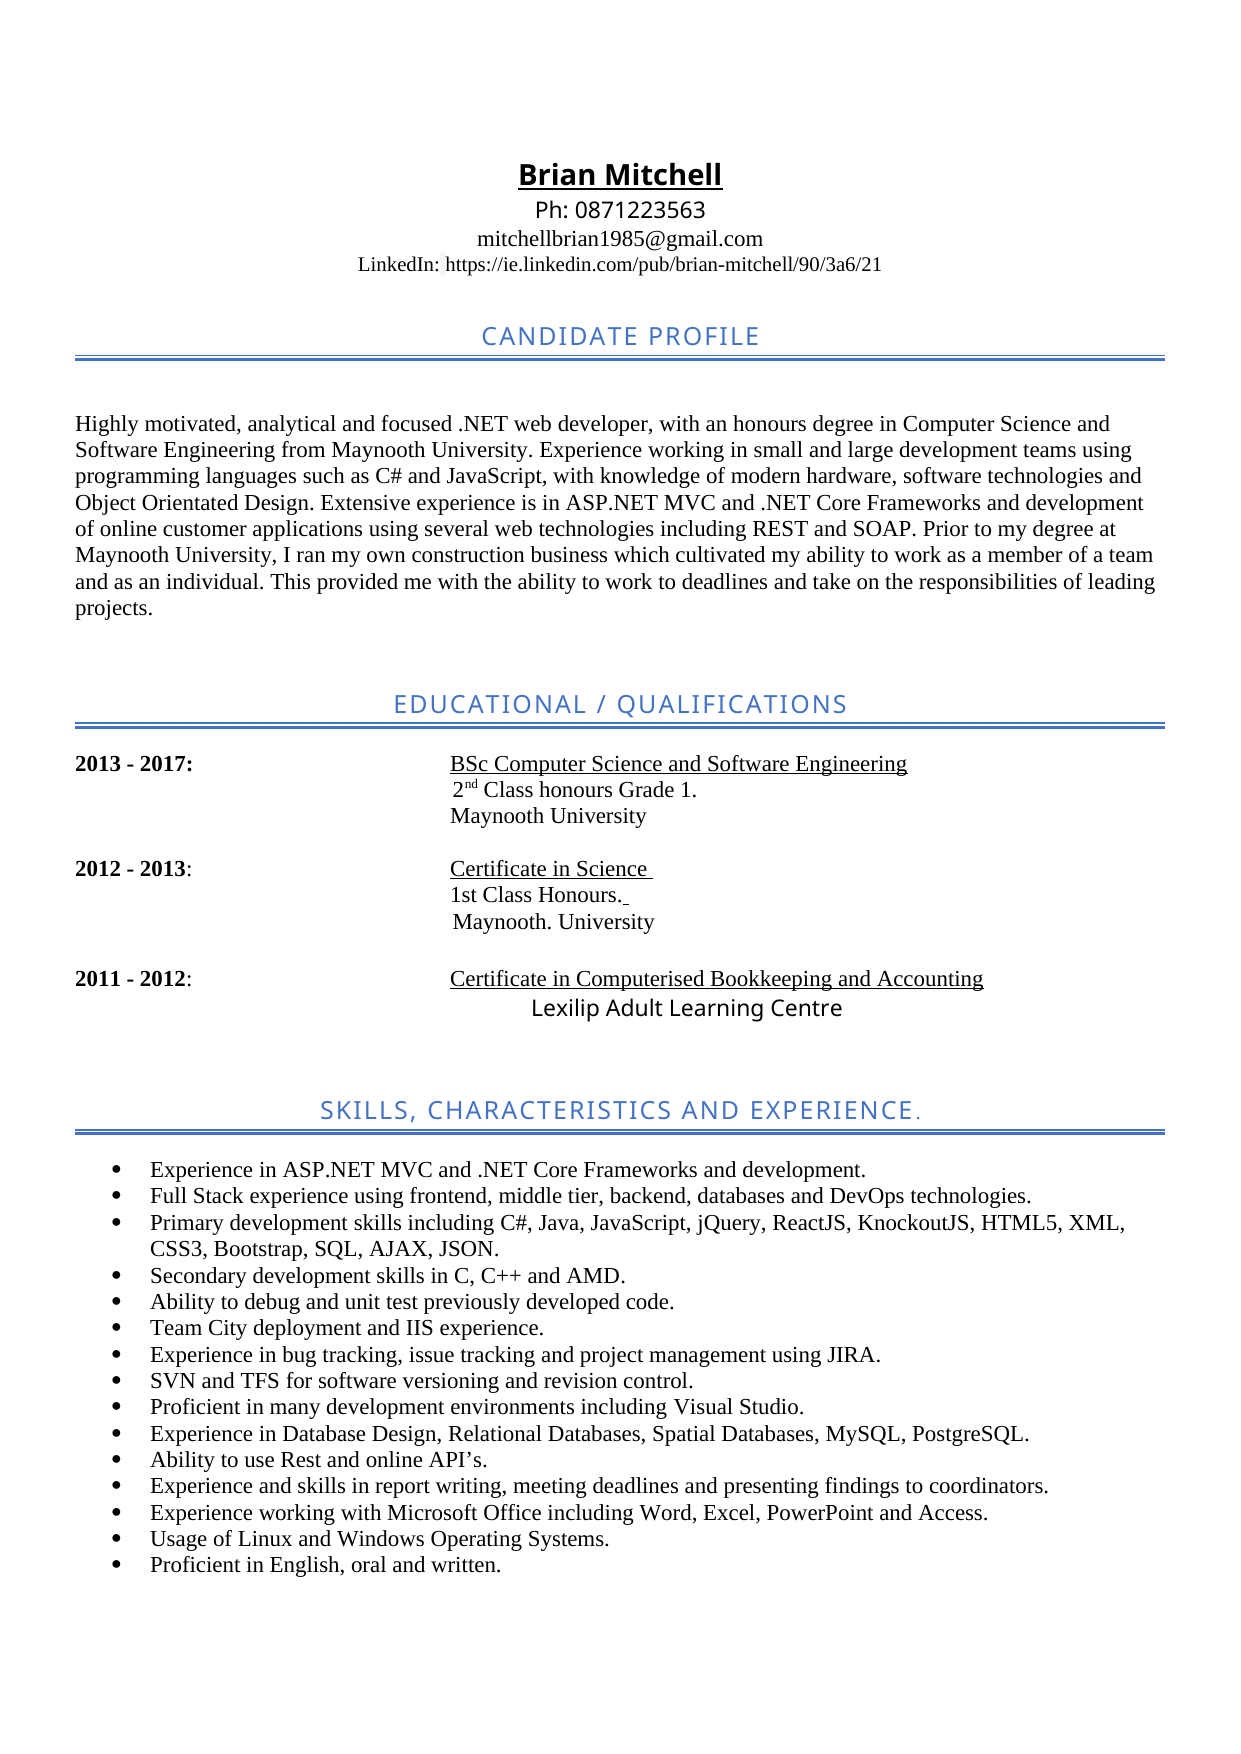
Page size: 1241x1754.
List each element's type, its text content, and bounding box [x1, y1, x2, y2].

list Experience in ASP.NET MVC and .NET Core Frameworks and development. [112, 1156, 1165, 1183]
text LinkedIn: https://ie.linkedin.com/pub/brian-mitchell/90/3a6/21 [75, 252, 440, 276]
text Lexilip Adult Learning Centre [75, 992, 1165, 1023]
subtitle Educational / Qualifications [75, 686, 1165, 722]
list Full Stack experience using frontend, middle tier, backend, databases and DevOps technologies. [112, 1183, 1165, 1209]
subtitle CANDIDATE PROFILE [75, 318, 1165, 355]
text mitchellbrian1985@gmail.com [75, 225, 1165, 252]
text 2nd Class honours Grade 1. [75, 776, 1165, 802]
list Secondary development skills in C, C++ and AMD. [112, 1262, 1165, 1288]
list Proficient in English, oral and written. [112, 1552, 1165, 1578]
list Ability to debug and unit test previously developed code. [112, 1288, 1165, 1314]
list Experience in Database Design, Relational Databases, Spatial Databases, MySQL, PostgreSQL. [112, 1420, 1165, 1446]
title Highly motivated, analytical and focused .NET web developer, with an honours degree in Computer Science and Software Engineering from Maynooth University. Experience working in small and large development teams using programming languages such as C# and JavaScript, with knowledge of modern hardware, software technologies and Object Orientated Design. Extensive experience is in ASP.NET MVC and .NET Core Frameworks and development of online customer applications using several web technologies including REST and SOAP. Prior to my degree at Maynooth University, I ran my own construction business which cultivated my ability to work as a member of a team and as an individual. This provided me with the ability to work to deadlines and take on the responsibilities of leading projects. [75, 410, 1165, 621]
list Team City deployment and IIS experience. [112, 1314, 1165, 1341]
list Proficient in many development environments including Visual Studio. [112, 1393, 1165, 1420]
text 2011 - 2012: Certificate in Computerised Bookkeeping and Accounting [75, 965, 1165, 992]
list Experience in bug tracking, issue tracking and project management using JIRA. [112, 1341, 1165, 1367]
text 2013 - 2017: BSc Computer Science and Software Engineering [75, 749, 1165, 776]
subtitle SKILLS, CHARACTERISTICS AND EXPERIENCE. [75, 1093, 1165, 1129]
list Ability to use Rest and online API’s. [112, 1446, 1165, 1472]
text Brian Mitchell [75, 154, 1165, 194]
list Primary development skills including C#, Java, JavaScript, jQuery, ReactJS, KnockoutJS, HTML5, XML, CSS3, Bootstrap, SQL, AJAX, JSON. [112, 1209, 1165, 1262]
list Experience and skills in report writing, meeting deadlines and presenting findings to coordinators. [112, 1472, 1165, 1499]
list Experience working with Microsoft Office including Word, Excel, PowerPoint and Access. [112, 1499, 1165, 1525]
text 2012 - 2013: Certificate in Science [75, 855, 1165, 881]
text Maynooth. University [75, 908, 1165, 934]
text Maynooth University [375, 802, 1165, 829]
list SVN and TFS for software versioning and revision control. [112, 1367, 1165, 1393]
text 1st Class Honours. [75, 881, 1165, 908]
list Usage of Linux and Windows Operating Systems. [112, 1525, 1165, 1552]
text Ph: 0871223563 [75, 194, 1165, 225]
text LinkedIn: https://ie.linkedin.com/pub/brian-mitchell/90/3a6/21 [445, 252, 1165, 276]
